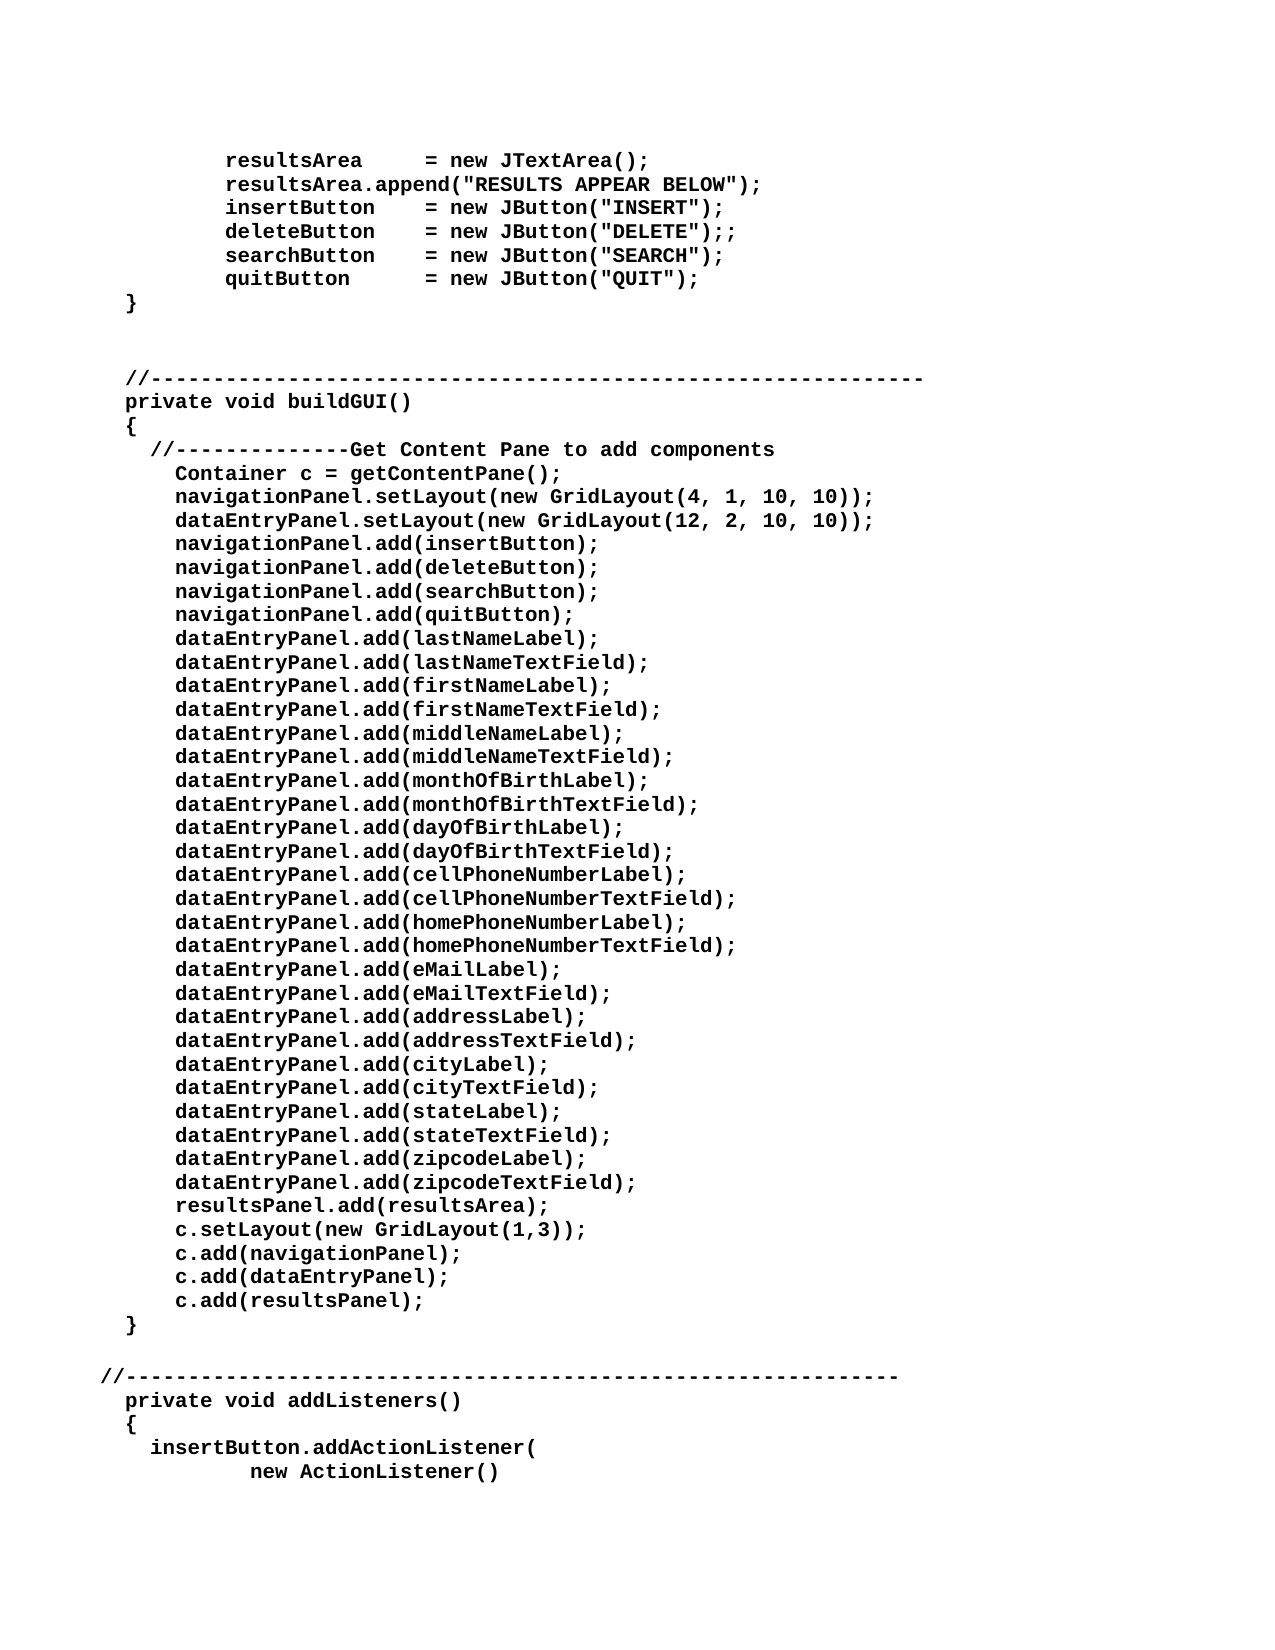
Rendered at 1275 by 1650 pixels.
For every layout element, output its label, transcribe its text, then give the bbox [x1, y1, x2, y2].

text resultsPanel.add(resultsArea); [75, 1196, 1200, 1219]
text private void buildGUI() [75, 392, 1200, 415]
text dataEntryPanel.setLayout(new GridLayout(12, 2, 10, 10)); [75, 510, 1200, 533]
text dataEntryPanel.add(eMailLabel); [75, 959, 1200, 983]
text navigationPanel.add(searchButton); [75, 581, 1200, 604]
text dataEntryPanel.add(zipcodeLabel); [75, 1148, 1200, 1172]
text dataEntryPanel.add(monthOfBirthTextField); [75, 793, 1200, 817]
text //-------------------------------------------------------------- [75, 1366, 1200, 1390]
text dataEntryPanel.add(homePhoneNumberLabel); [75, 912, 1200, 935]
text dataEntryPanel.add(zipcodeTextField); [75, 1172, 1200, 1196]
text resultsArea.append("RESULTS APPEAR BELOW"); [75, 174, 1200, 197]
text c.add(navigationPanel); [75, 1243, 1200, 1266]
text private void addListeners() [75, 1390, 1200, 1413]
text dataEntryPanel.add(dayOfBirthLabel); [75, 817, 1200, 841]
text dataEntryPanel.add(middleNameTextField); [75, 746, 1200, 770]
text dataEntryPanel.add(stateTextField); [75, 1124, 1200, 1148]
text //--------------Get Content Pane to add components [75, 439, 1200, 462]
text navigationPanel.add(insertButton); [75, 533, 1200, 557]
text navigationPanel.add(deleteButton); [75, 557, 1200, 581]
text } [75, 292, 1200, 316]
text deleteButton = new JButton("DELETE");; [75, 221, 1200, 244]
text c.add(resultsPanel); [75, 1290, 1200, 1314]
text dataEntryPanel.add(eMailTextField); [75, 983, 1200, 1006]
text dataEntryPanel.add(cellPhoneNumberLabel); [75, 864, 1200, 888]
text navigationPanel.add(quitButton); [75, 604, 1200, 628]
text dataEntryPanel.add(homePhoneNumberTextField); [75, 935, 1200, 959]
text dataEntryPanel.add(dayOfBirthTextField); [75, 841, 1200, 864]
text c.add(dataEntryPanel); [75, 1266, 1200, 1290]
text dataEntryPanel.add(stateLabel); [75, 1101, 1200, 1124]
text insertButton.addActionListener( [75, 1437, 1200, 1461]
text dataEntryPanel.add(cellPhoneNumberTextField); [75, 888, 1200, 912]
text dataEntryPanel.add(addressTextField); [75, 1030, 1200, 1054]
text dataEntryPanel.add(firstNameLabel); [75, 675, 1200, 699]
text navigationPanel.setLayout(new GridLayout(4, 1, 10, 10)); [75, 486, 1200, 510]
text searchButton = new JButton("SEARCH"); [75, 244, 1200, 268]
text resultsArea = new JTextArea(); [75, 150, 1200, 174]
text dataEntryPanel.add(monthOfBirthLabel); [75, 770, 1200, 793]
text dataEntryPanel.add(lastNameTextField); [75, 652, 1200, 675]
text dataEntryPanel.add(middleNameLabel); [75, 723, 1200, 746]
text //-------------------------------------------------------------- [75, 368, 1200, 392]
text dataEntryPanel.add(cityTextField); [75, 1077, 1200, 1101]
text dataEntryPanel.add(firstNameTextField); [75, 699, 1200, 723]
text { [75, 1413, 1200, 1437]
text Container c = getContentPane(); [75, 462, 1200, 486]
text { [75, 415, 1200, 439]
text new ActionListener() [75, 1461, 1200, 1484]
text insertButton = new JButton("INSERT"); [75, 197, 1200, 221]
text dataEntryPanel.add(lastNameLabel); [75, 628, 1200, 652]
text } [75, 1314, 1200, 1337]
text dataEntryPanel.add(addressLabel); [75, 1006, 1200, 1030]
text dataEntryPanel.add(cityLabel); [75, 1054, 1200, 1077]
text quitButton = new JButton("QUIT"); [75, 268, 1200, 292]
text c.setLayout(new GridLayout(1,3)); [75, 1219, 1200, 1243]
